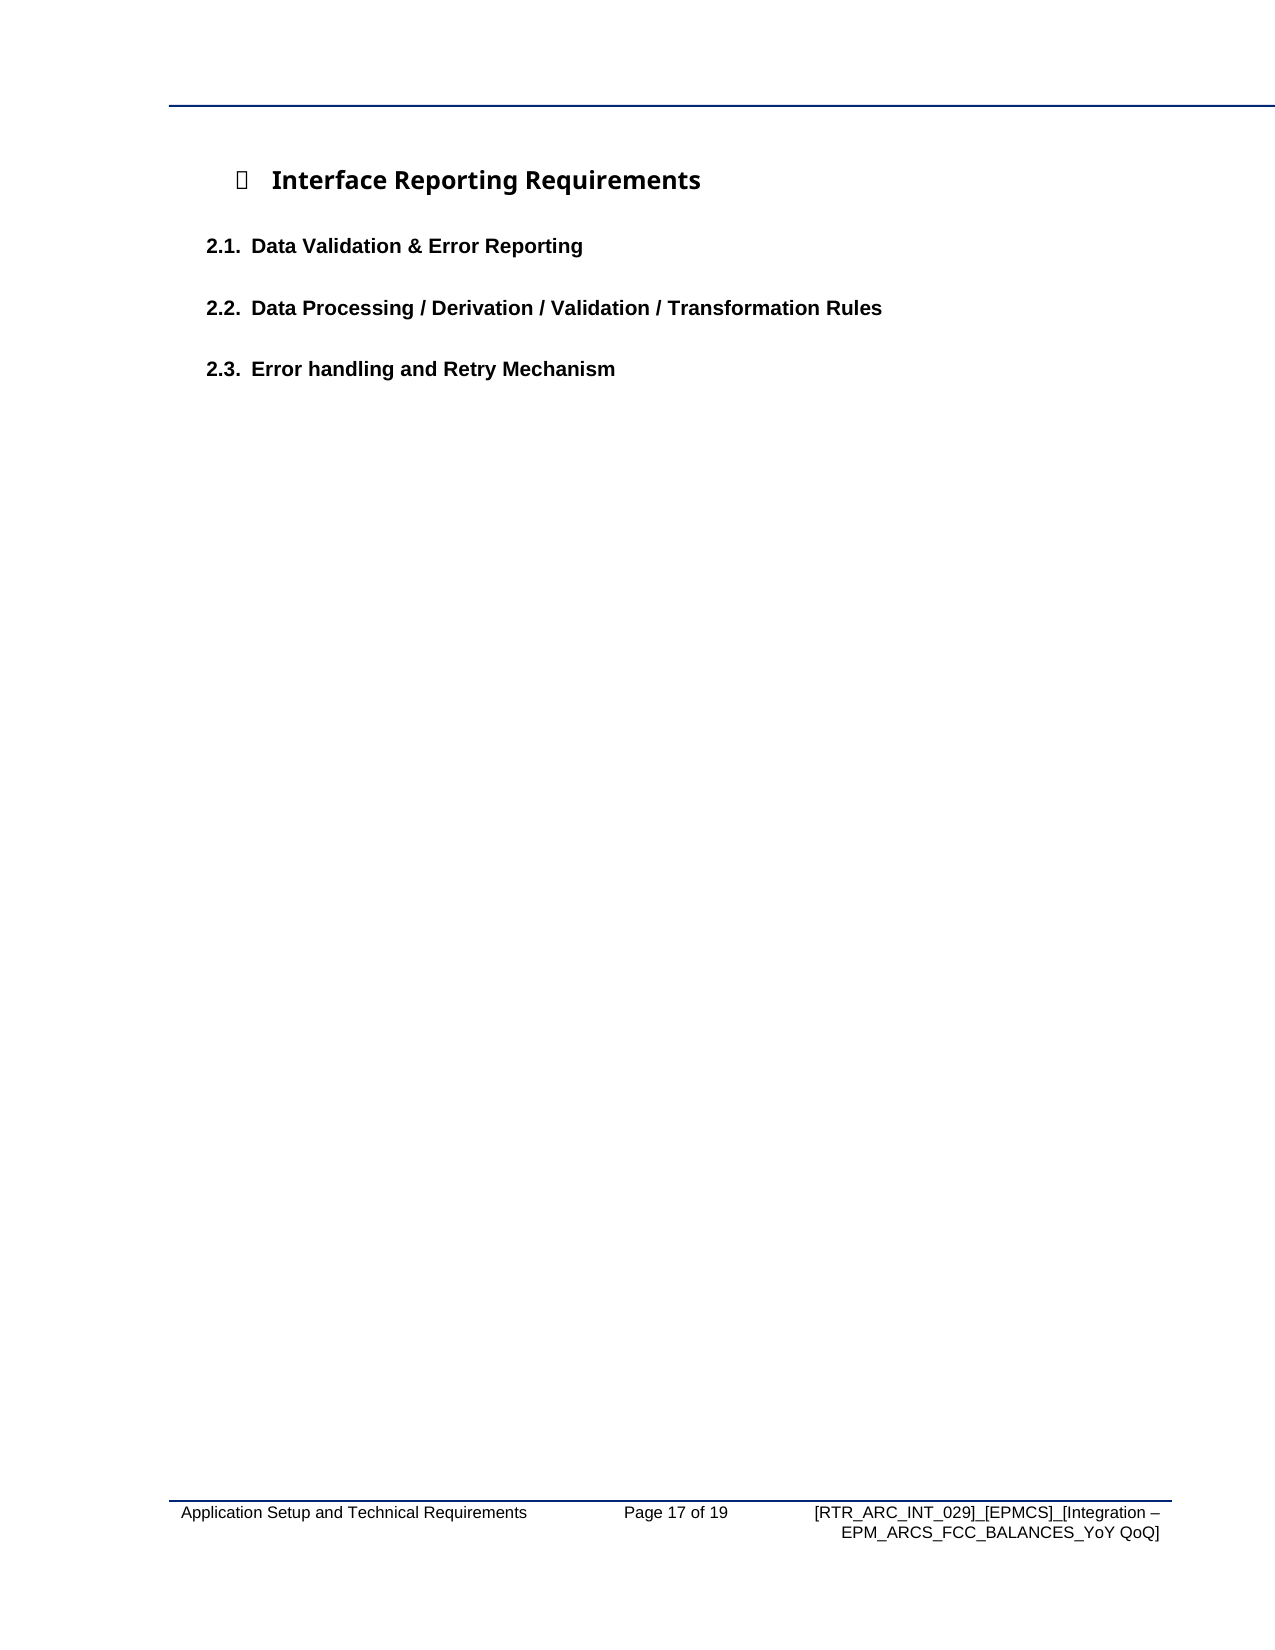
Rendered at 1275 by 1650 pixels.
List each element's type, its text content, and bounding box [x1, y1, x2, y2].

subtitle Interface Reporting Requirements [234, 162, 1125, 197]
subtitle Data Processing / Derivation / Validation / Transformation Rules [206, 296, 1125, 319]
subtitle Error handling and Retry Mechanism [206, 357, 1125, 381]
subtitle Data Validation & Error Reporting [206, 234, 1125, 258]
